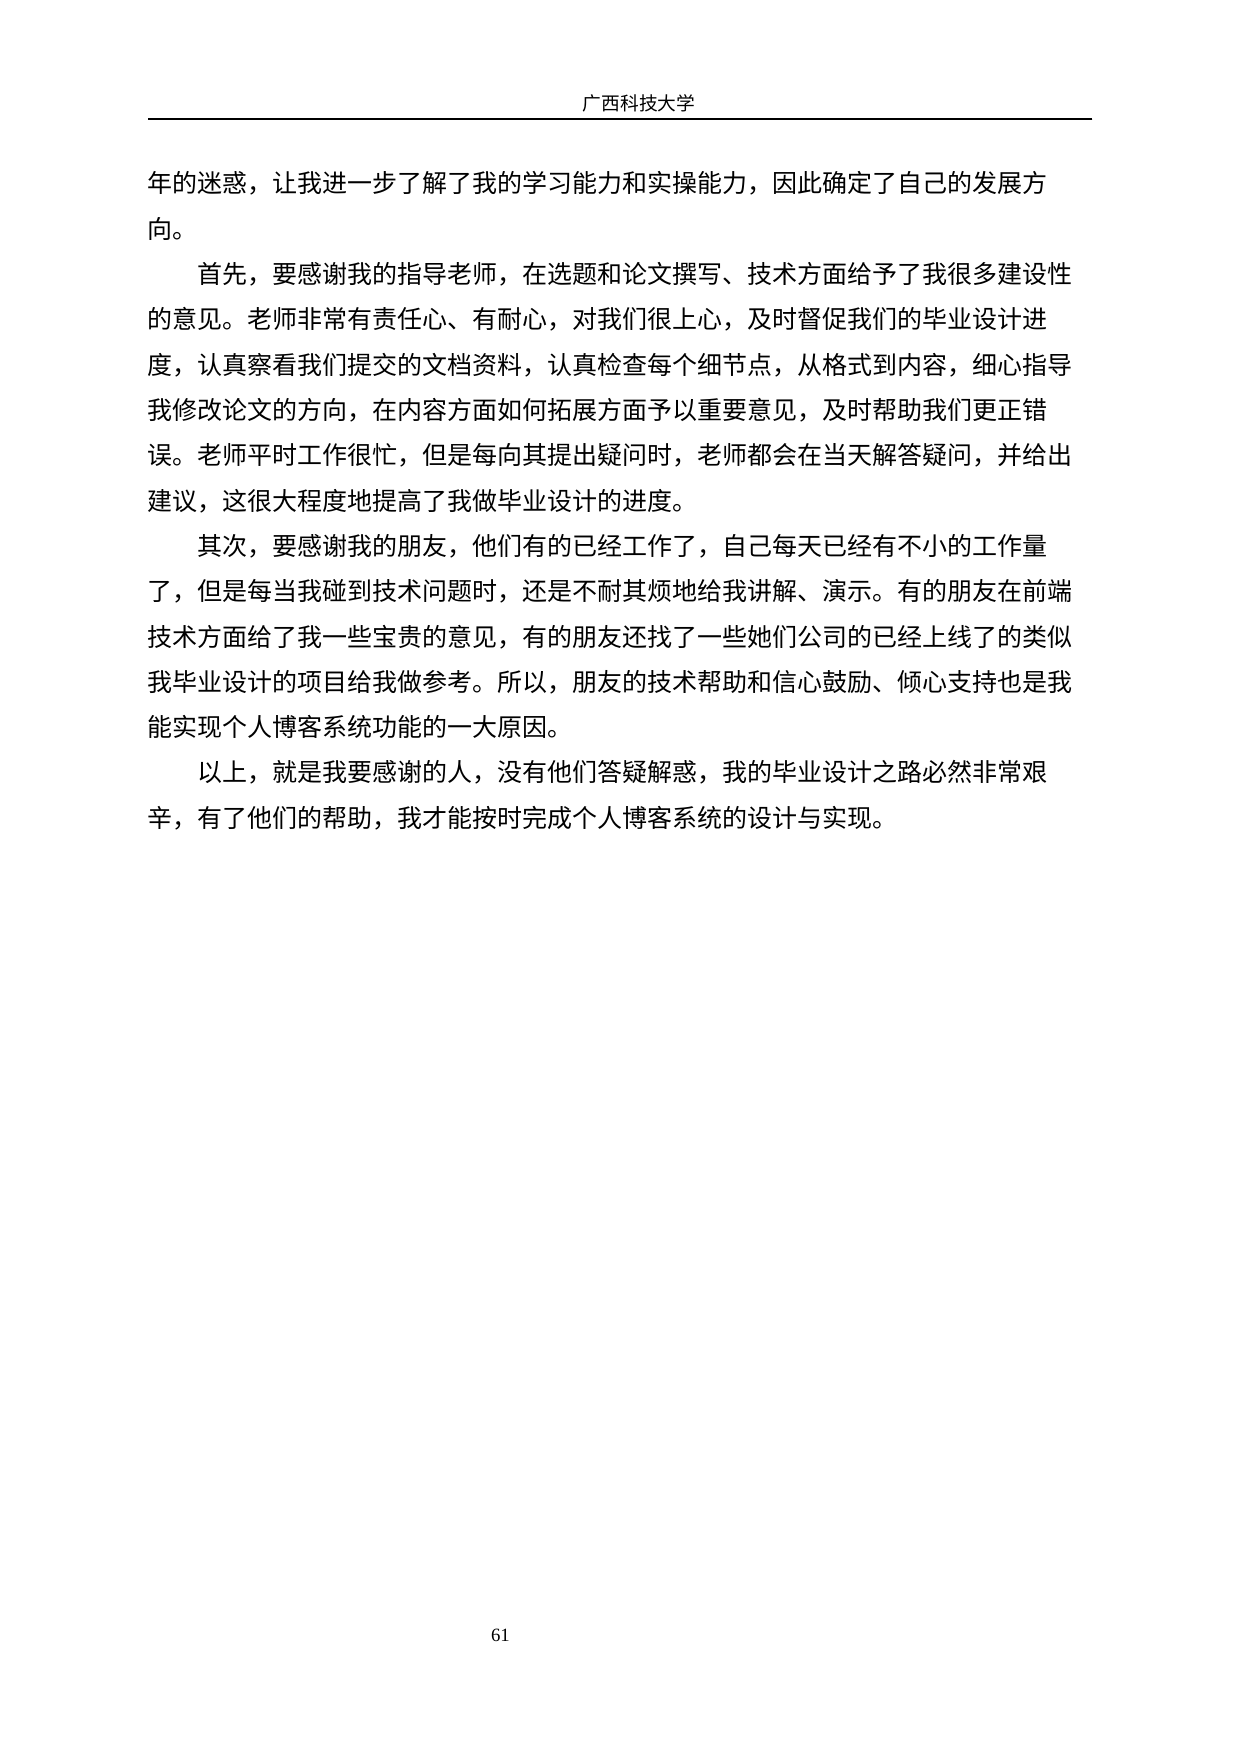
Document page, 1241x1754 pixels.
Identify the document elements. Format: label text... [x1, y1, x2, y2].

text 以上，就是我要感谢的人，没有他们答疑解惑，我的毕业设计之路必然非常艰辛，有了他们的帮助，我才能按时完成个人博客系统的设计与实现。 [148, 753, 1092, 834]
text 其次，要感谢我的朋友，他们有的已经工作了，自己每天已经有不小的工作量了，但是每当我碰到技术问题时，还是不耐其烦地给我讲解、演示。有的朋友在前端技术方面给了我一些宝贵的意见，有的朋友还找了一些她们公司的已经上线了的类似我毕业设计的项目给我做参考。所以，朋友的技术帮助和信心鼓励、倾心支持也是我能实现个人博客系统功能的一大原因。 [148, 526, 1092, 744]
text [148, 164, 1092, 245]
text 首先，要感谢我的指导老师，在选题和论文撰写、技术方面给予了我很多建设性的意见。老师非常有责任心、有耐心，对我们很上心，及时督促我们的毕业设计进度，认真察看我们提交的文档资料，认真检查每个细节点，从格式到内容，细心指导我修改论文的方向，在内容方面如何拓展方面予以重要意见，及时帮助我们更正错误。老师平时工作很忙，但是每向其提出疑问时，老师都会在当天解答疑问，并给出建议，这很大程度地提高了我做毕业设计的进度。 [148, 254, 1092, 517]
